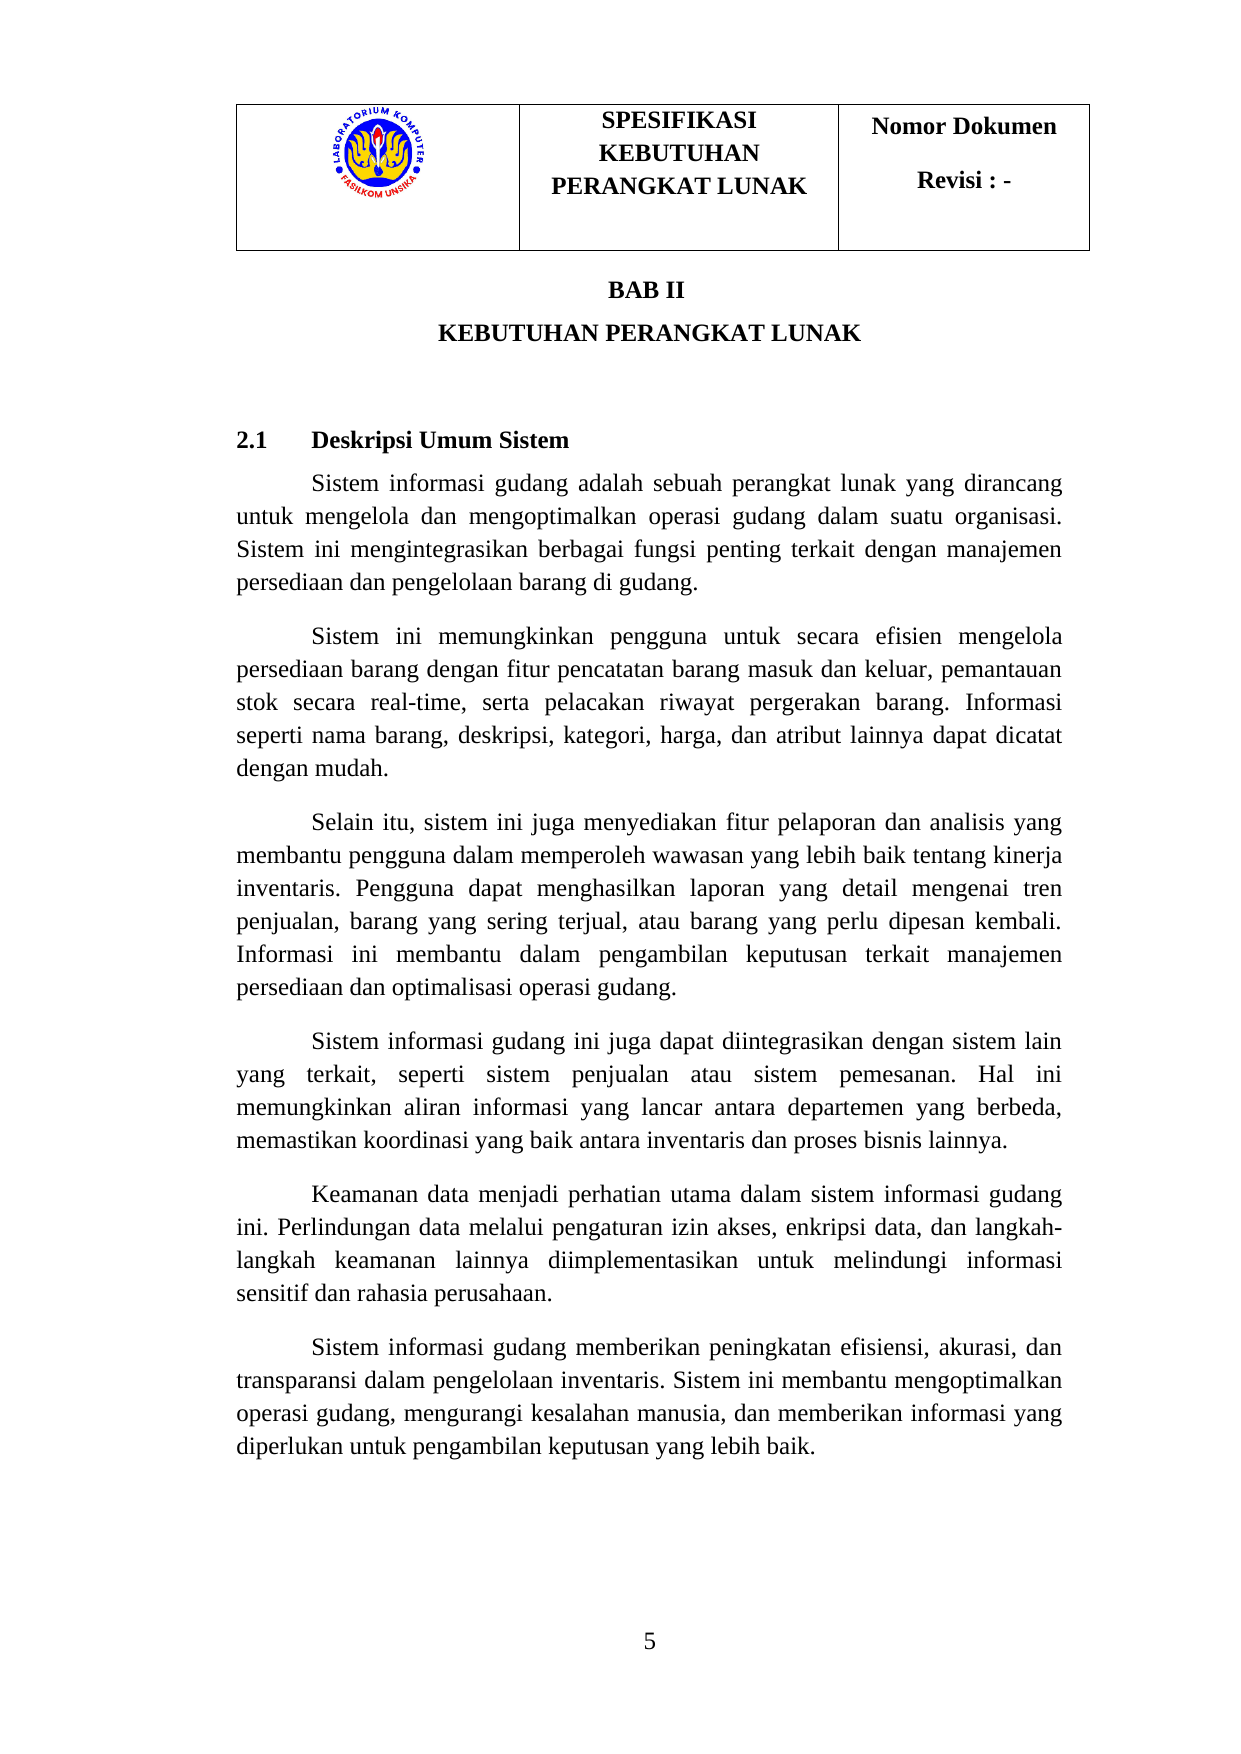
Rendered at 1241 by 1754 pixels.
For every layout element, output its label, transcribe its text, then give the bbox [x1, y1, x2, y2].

text Keamanan data menjadi perhatian utama dalam sistem informasi gudang ini. Perlindungan data melalui pengaturan izin akses, enkripsi data, dan langkah-langkah keamanan lainnya diimplementasikan untuk melindungi informasi sensitif dan rahasia perusahaan. [236, 1179, 1063, 1307]
text Sistem ini memungkinkan pengguna untuk secara efisien mengelola persediaan barang dengan fitur pencatatan barang masuk dan keluar, pemantauan stok secara real-time, serta pelacakan riwayat pergerakan barang. Informasi seperti nama barang, deskripsi, kategori, harga, dan atribut lainnya dapat dicatat dengan mudah. [236, 621, 1063, 782]
text Sistem informasi gudang memberikan peningkatan efisiensi, akurasi, dan transparansi dalam pengelolaan inventaris. Sistem ini membantu mengoptimalkan operasi gudang, mengurangi kesalahan manusia, dan memberikan informasi yang diperlukan untuk pengambilan keputusan yang lebih baik. [236, 1332, 1063, 1460]
text Sistem informasi gudang ini juga dapat diintegrasikan dengan sistem lain yang terkait, seperti sistem penjualan atau sistem pemesanan. Hal ini memungkinkan aliran informasi yang lancar antara departemen yang berbeda, memastikan koordinasi yang baik antara inventaris dan proses bisnis lainnya. [236, 1026, 1063, 1154]
subtitle Deskripsi Umum Sistem [236, 425, 1063, 454]
text Selain itu, sistem ini juga menyediakan fitur pelaporan dan analisis yang membantu pengguna dalam memperoleh wawasan yang lebih baik tentang kinerja inventaris. Pengguna dapat menghasilkan laporan yang detail mengenai tren penjualan, barang yang sering terjual, atau barang yang perlu dipesan kembali. Informasi ini membantu dalam pengambilan keputusan terkait manajemen persediaan dan optimalisasi operasi gudang. [236, 807, 1063, 1001]
subtitle BAB II KEBUTUHAN PERANGKAT LUNAK [236, 275, 1063, 347]
text Sistem informasi gudang adalah sebuah perangkat lunak yang dirancang untuk mengelola dan mengoptimalkan operasi gudang dalam suatu organisasi. Sistem ini mengintegrasikan berbagai fungsi penting terkait dengan manajemen persediaan dan pengelolaan barang di gudang. [236, 468, 1063, 596]
picture [331, 106, 425, 199]
